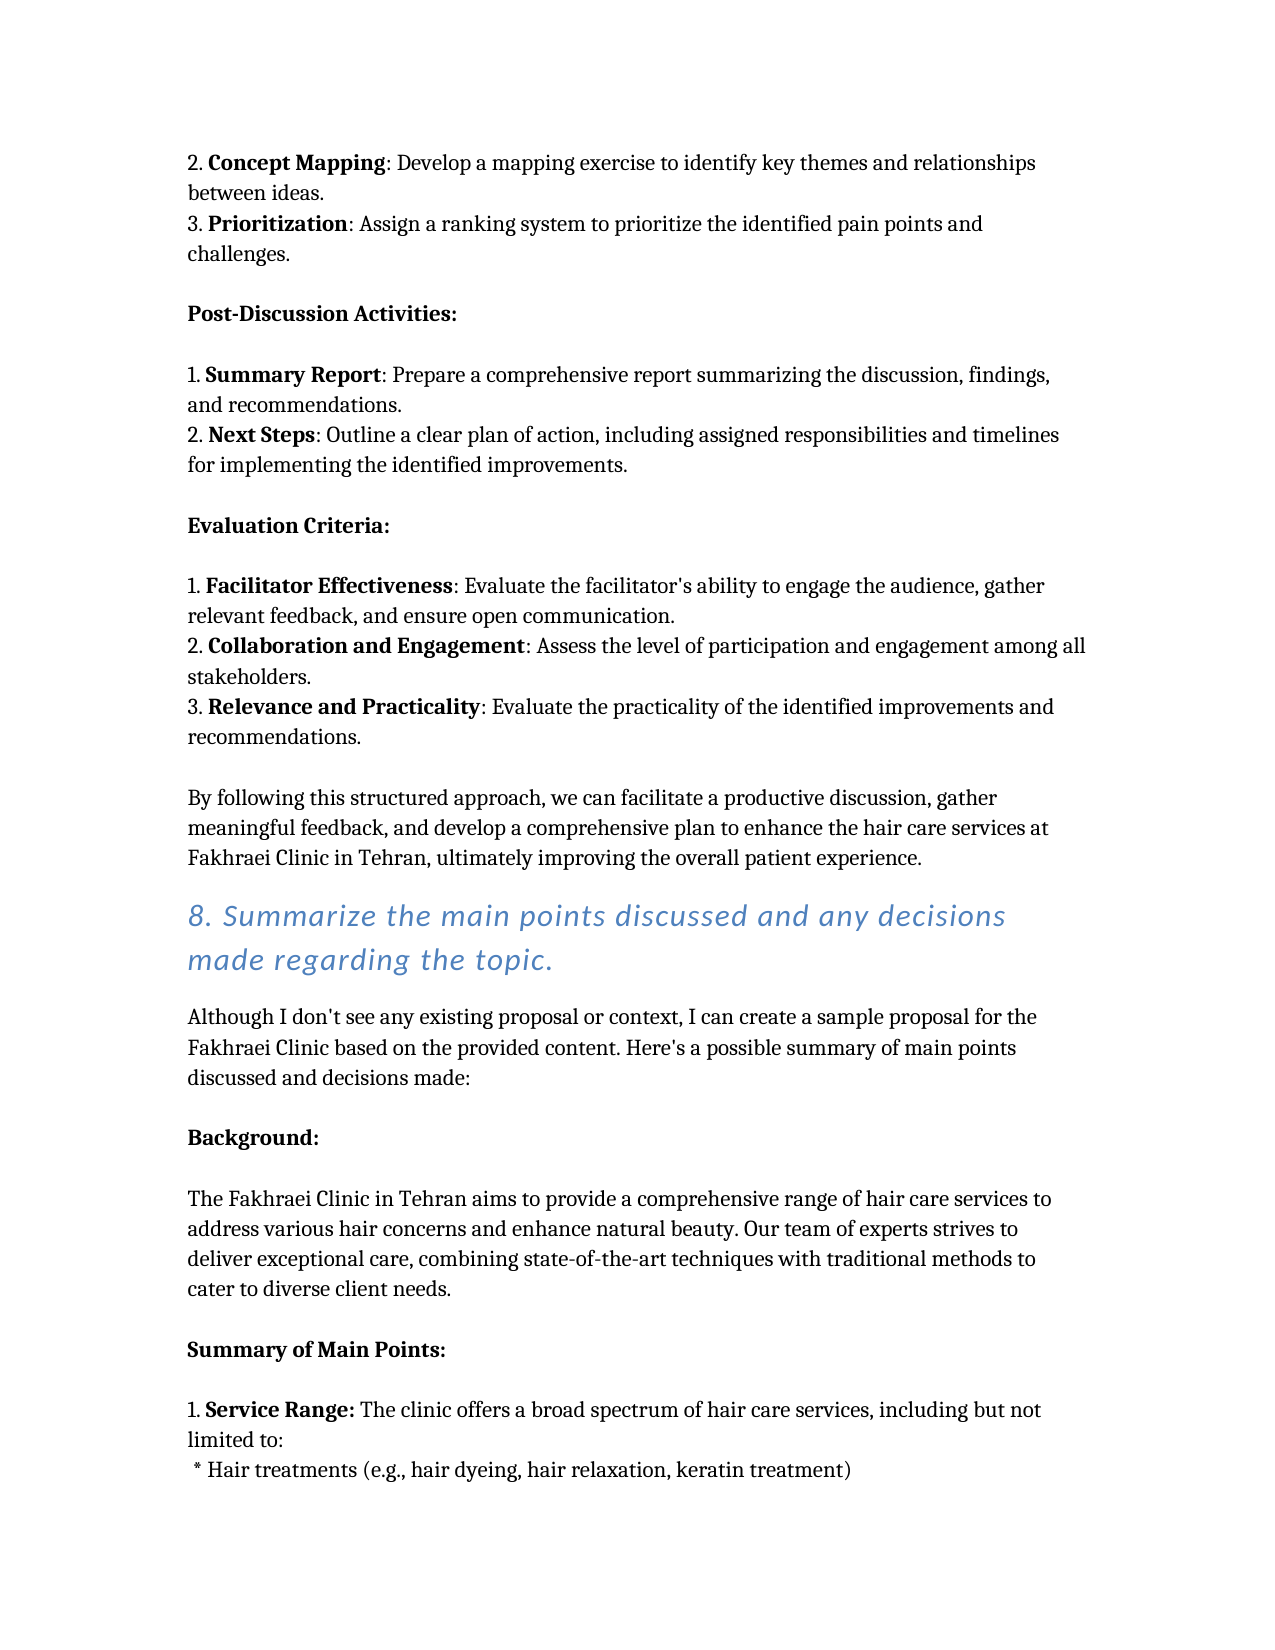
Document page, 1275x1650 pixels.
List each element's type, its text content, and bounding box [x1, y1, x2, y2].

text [187, 1004, 1087, 1484]
subtitle 8. Summarize the main points discussed and any decisions made regarding the topic. [187, 896, 1087, 978]
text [187, 150, 1087, 871]
